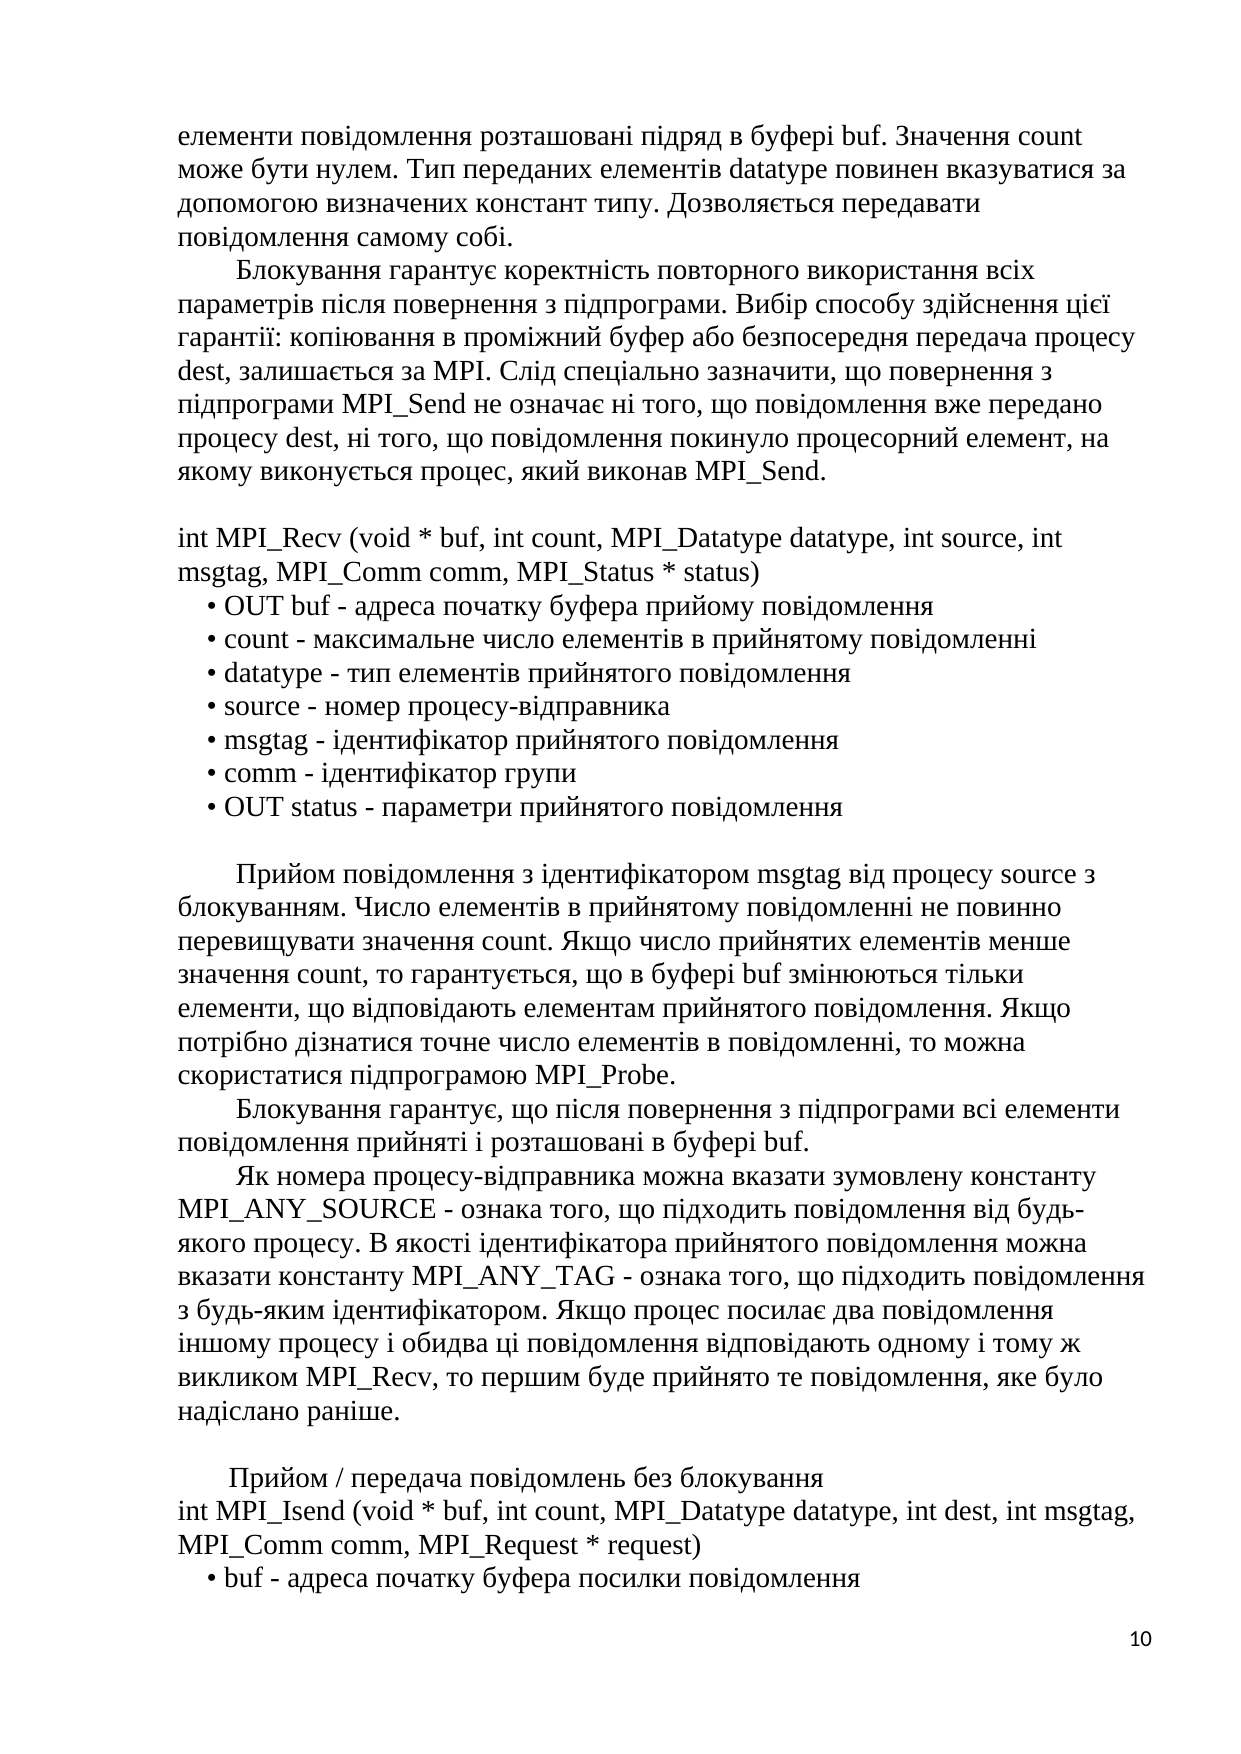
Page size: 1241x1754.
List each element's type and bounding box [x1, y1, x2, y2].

text [177, 118, 1152, 1158]
text [177, 1158, 1152, 1594]
